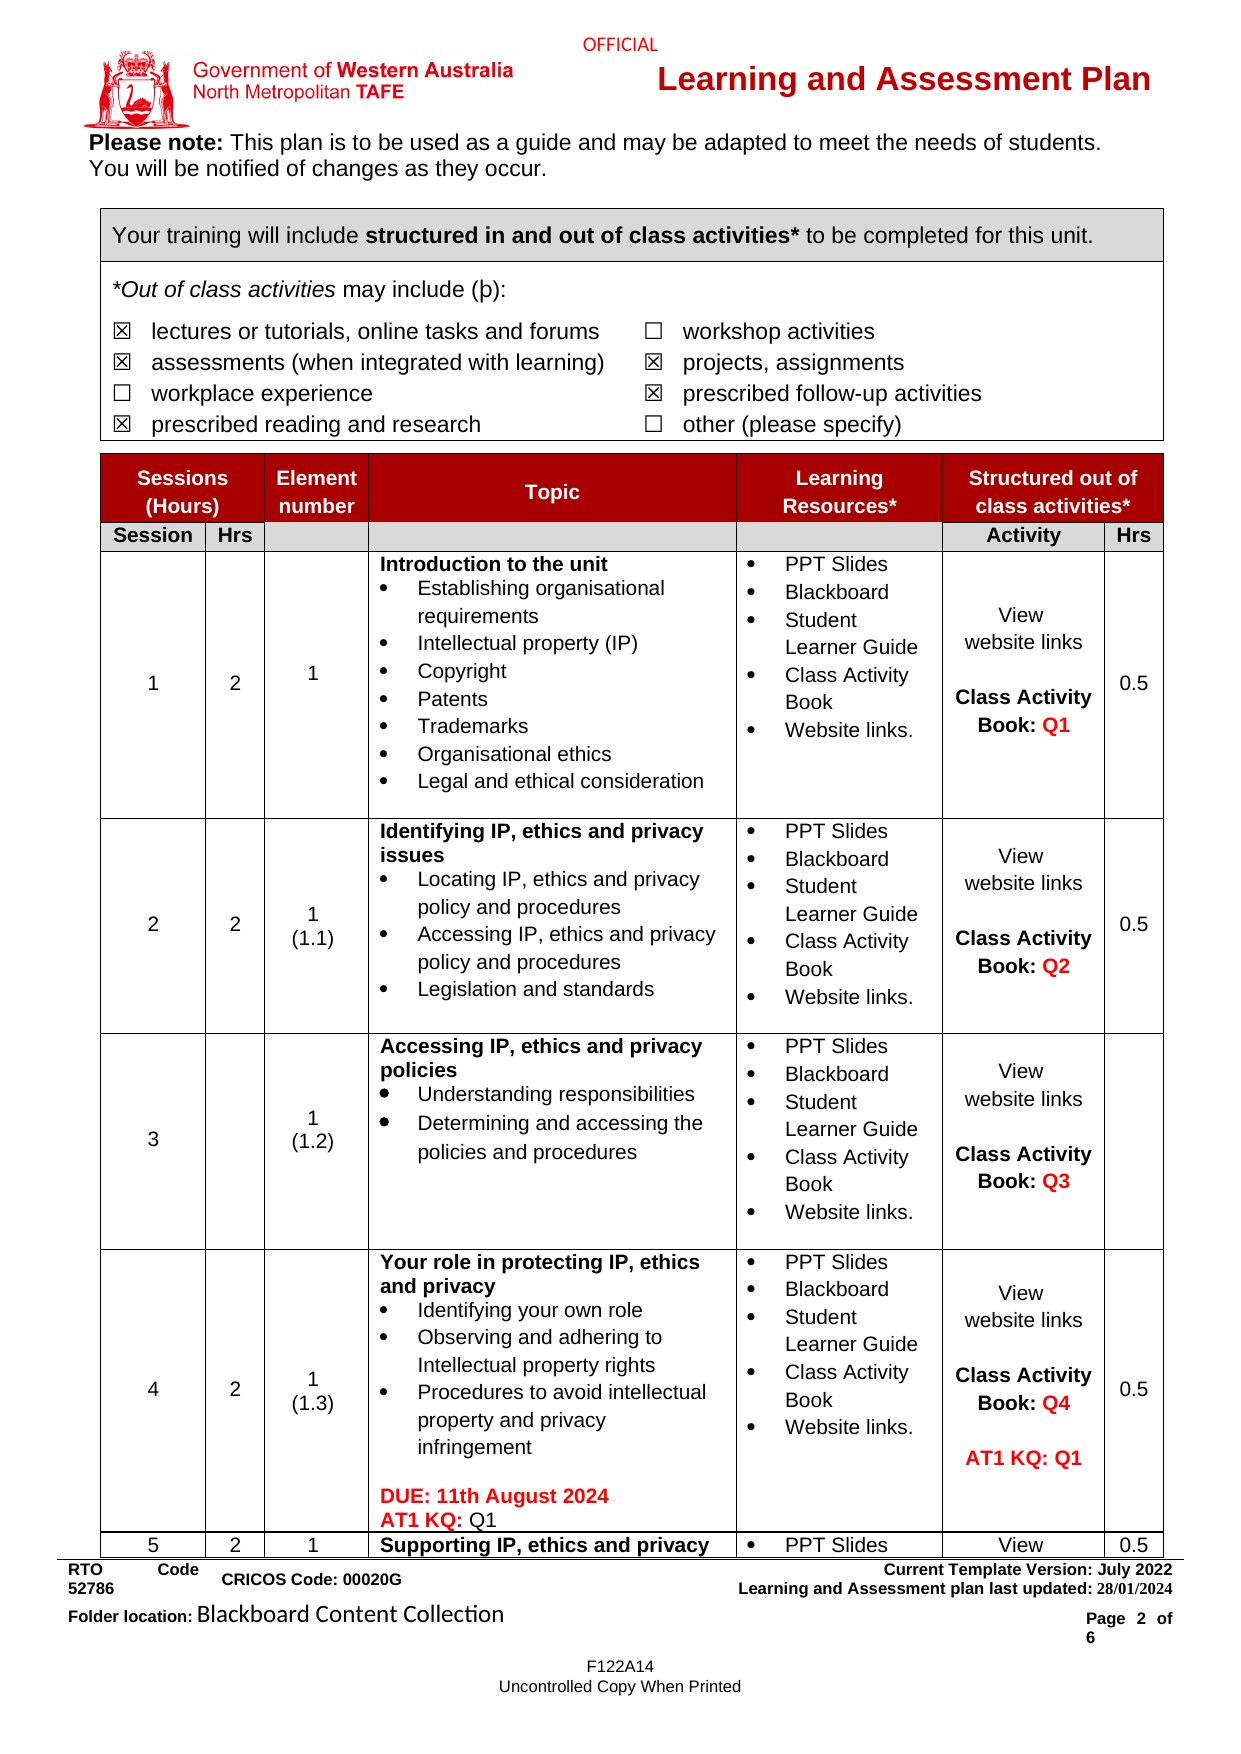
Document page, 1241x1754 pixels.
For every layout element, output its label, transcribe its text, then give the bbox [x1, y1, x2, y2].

table_cell *Out of class activities may include (þ): [101, 262, 1163, 314]
table_cell 2 [206, 1250, 264, 1531]
table_cell Session [101, 523, 205, 551]
table_cell Accessing IP, ethics and privacy policies Understanding responsibilities Determining and accessing the policies and procedures [369, 1034, 736, 1248]
table_header Structured out of class activities* [943, 454, 1163, 522]
table_cell 0.5 [1105, 819, 1163, 1033]
table_cell 1 (1.2) [265, 1034, 368, 1248]
table_cell View website links Class Activity Book: Q4 AT1 KQ: Q1 [943, 1250, 1104, 1531]
table_cell 1 (1.3) [265, 1250, 368, 1531]
table_cell Hrs [206, 523, 264, 551]
table_cell 2 [101, 819, 205, 1033]
table_cell 1 [101, 552, 205, 818]
table_cell 4 [101, 1250, 205, 1531]
table_cell Activity [943, 523, 1104, 551]
text Please note: This plan is to be used as a guide and may be adapted to meet the needs of students. [89, 109, 1152, 155]
table_cell View website links Class Activity Book: Q3 [943, 1034, 1104, 1248]
table_cell 2 [206, 1533, 264, 1557]
table_cell Introduction to the unit Establishing organisational requirements Intellectual property (IP) Copyright Patents Trademarks Organisational ethics Legal and ethical consideration [369, 552, 736, 818]
table_header Learning Resources* [737, 454, 942, 522]
table_cell lectures or tutorials, online tasks and forums assessments (when integrated with learning) workplace experience prescribed reading and research [101, 315, 632, 439]
table_cell 1 (1.1) [265, 819, 368, 1033]
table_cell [943, 1533, 1104, 1557]
table_cell 1 [265, 552, 368, 818]
table_cell [206, 1034, 264, 1248]
table_cell workshop activities projects, assignments prescribed follow-up activities other (please specify) [632, 315, 1163, 439]
table_header Your training will include structured in and out of class activities* to be completed for this unit. [101, 209, 1163, 261]
table_cell [1105, 1034, 1163, 1248]
picture [83, 51, 519, 129]
table_cell PPT Slides Blackboard Student Learner Guide Class Activity Book Website links. [737, 552, 942, 818]
table_cell 2 [206, 819, 264, 1033]
table_cell View website links Class Activity Book: Q2 [943, 819, 1104, 1033]
table_cell 0.5 [1105, 552, 1163, 818]
text You will be notified of changes as they occur. [89, 155, 1152, 182]
table_cell View website links Class Activity Book: Q1 [943, 552, 1104, 818]
table_cell 2 [206, 552, 264, 818]
table_cell 1 (1.4) [265, 1533, 368, 1557]
table_cell 0.5 [1105, 1250, 1163, 1531]
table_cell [369, 1533, 736, 1557]
table_cell PPT Slides Blackboard Student Learner Guide Class Activity Book Website links. [737, 819, 942, 1033]
table_header Sessions (Hours) [101, 454, 264, 522]
table_header Element number [265, 454, 368, 522]
table_cell 0.5 [1105, 1533, 1163, 1557]
table_cell Your role in protecting IP, ethics and privacy Identifying your own role Observing and adhering to Intellectual property rights Procedures to avoid intellectual property and privacy infringement DUE: 11th August 2024 AT1 KQ: Q1 [369, 1250, 736, 1531]
table_cell 5 [101, 1533, 205, 1557]
table_cell [265, 522, 368, 551]
table_cell Hrs [1105, 523, 1163, 551]
table_cell Identifying IP, ethics and privacy issues Locating IP, ethics and privacy policy and procedures Accessing IP, ethics and privacy policy and procedures Legislation and standards [369, 819, 736, 1033]
table_cell [369, 522, 736, 551]
table_cell PPT Slides Blackboard Student Learner Guide Class Activity Book Website links. [737, 1034, 942, 1248]
table_cell 3 [101, 1034, 205, 1248]
table_header Topic [369, 454, 736, 522]
table_cell [737, 522, 942, 551]
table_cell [737, 1533, 942, 1557]
table_cell PPT Slides Blackboard Student Learner Guide Class Activity Book Website links. [737, 1250, 942, 1531]
